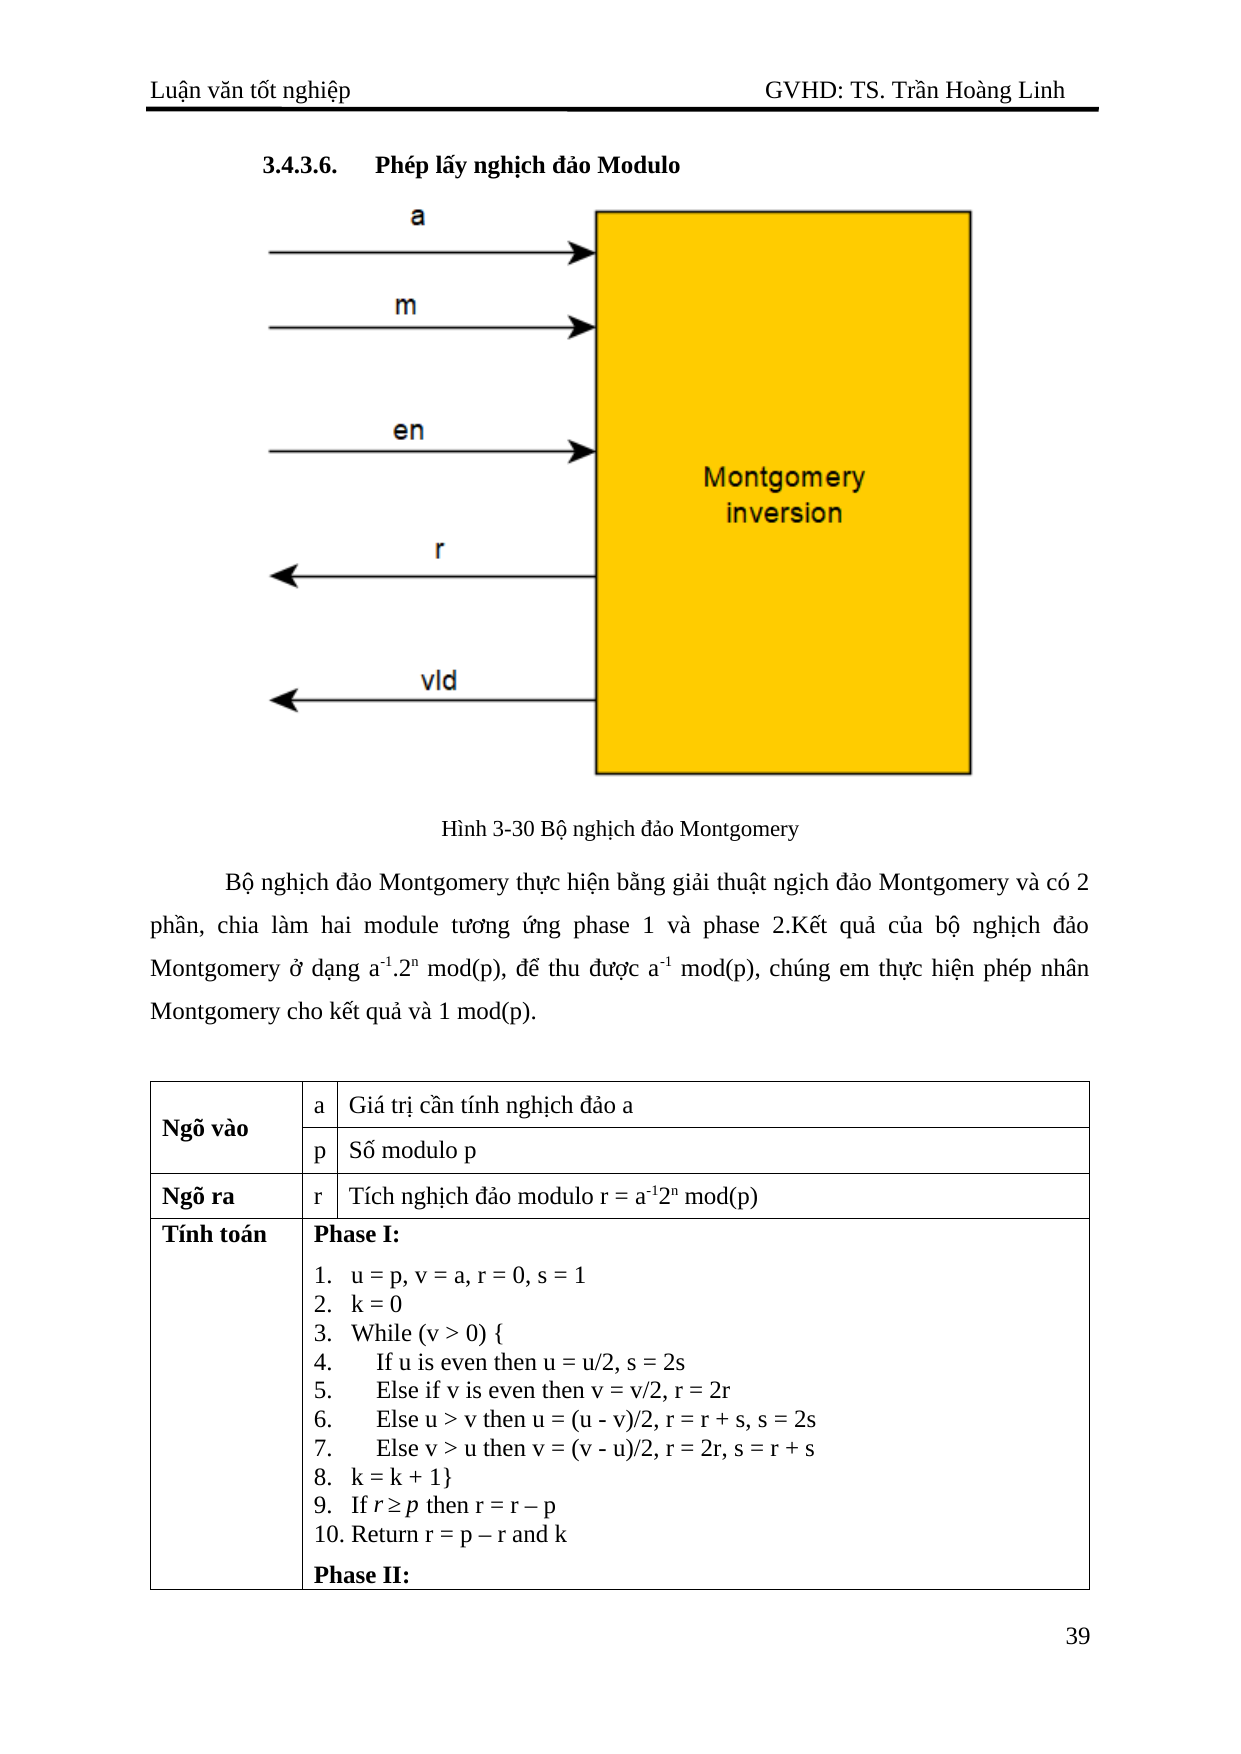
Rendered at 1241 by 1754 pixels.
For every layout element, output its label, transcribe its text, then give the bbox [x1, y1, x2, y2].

table_header Ngõ vào [151, 1082, 302, 1172]
table_cell r [303, 1174, 337, 1218]
table_cell Tính toán [151, 1219, 302, 1589]
table_header Giá trị cần tính nghịch đảo a [338, 1082, 1089, 1127]
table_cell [303, 1219, 1089, 1589]
table_cell Ngõ ra [151, 1174, 302, 1218]
picture [246, 191, 995, 789]
table_cell Số modulo p [338, 1128, 1089, 1172]
subtitle Phép lấy nghịch đảo Modulo [262, 150, 1090, 179]
text Bộ nghịch đảo Montgomery thực hiện bằng giải thuật ngịch đảo Montgomery và có 2 phần, chia làm hai module tương ứng phase 1 và phase 2.Kết quả của bộ nghịch đảo Montgomery ở dạng a-1.2n mod(p), để thu được a-1 mod(p), chúng em thực hiện phép nhân Montgomery cho kết quả và 1 mod(p). [150, 867, 1090, 1025]
table_cell Tích nghịch đảo modulo r = a-12n mod(p) [338, 1174, 1089, 1218]
table_header a [303, 1082, 337, 1127]
table_cell p [303, 1128, 337, 1172]
